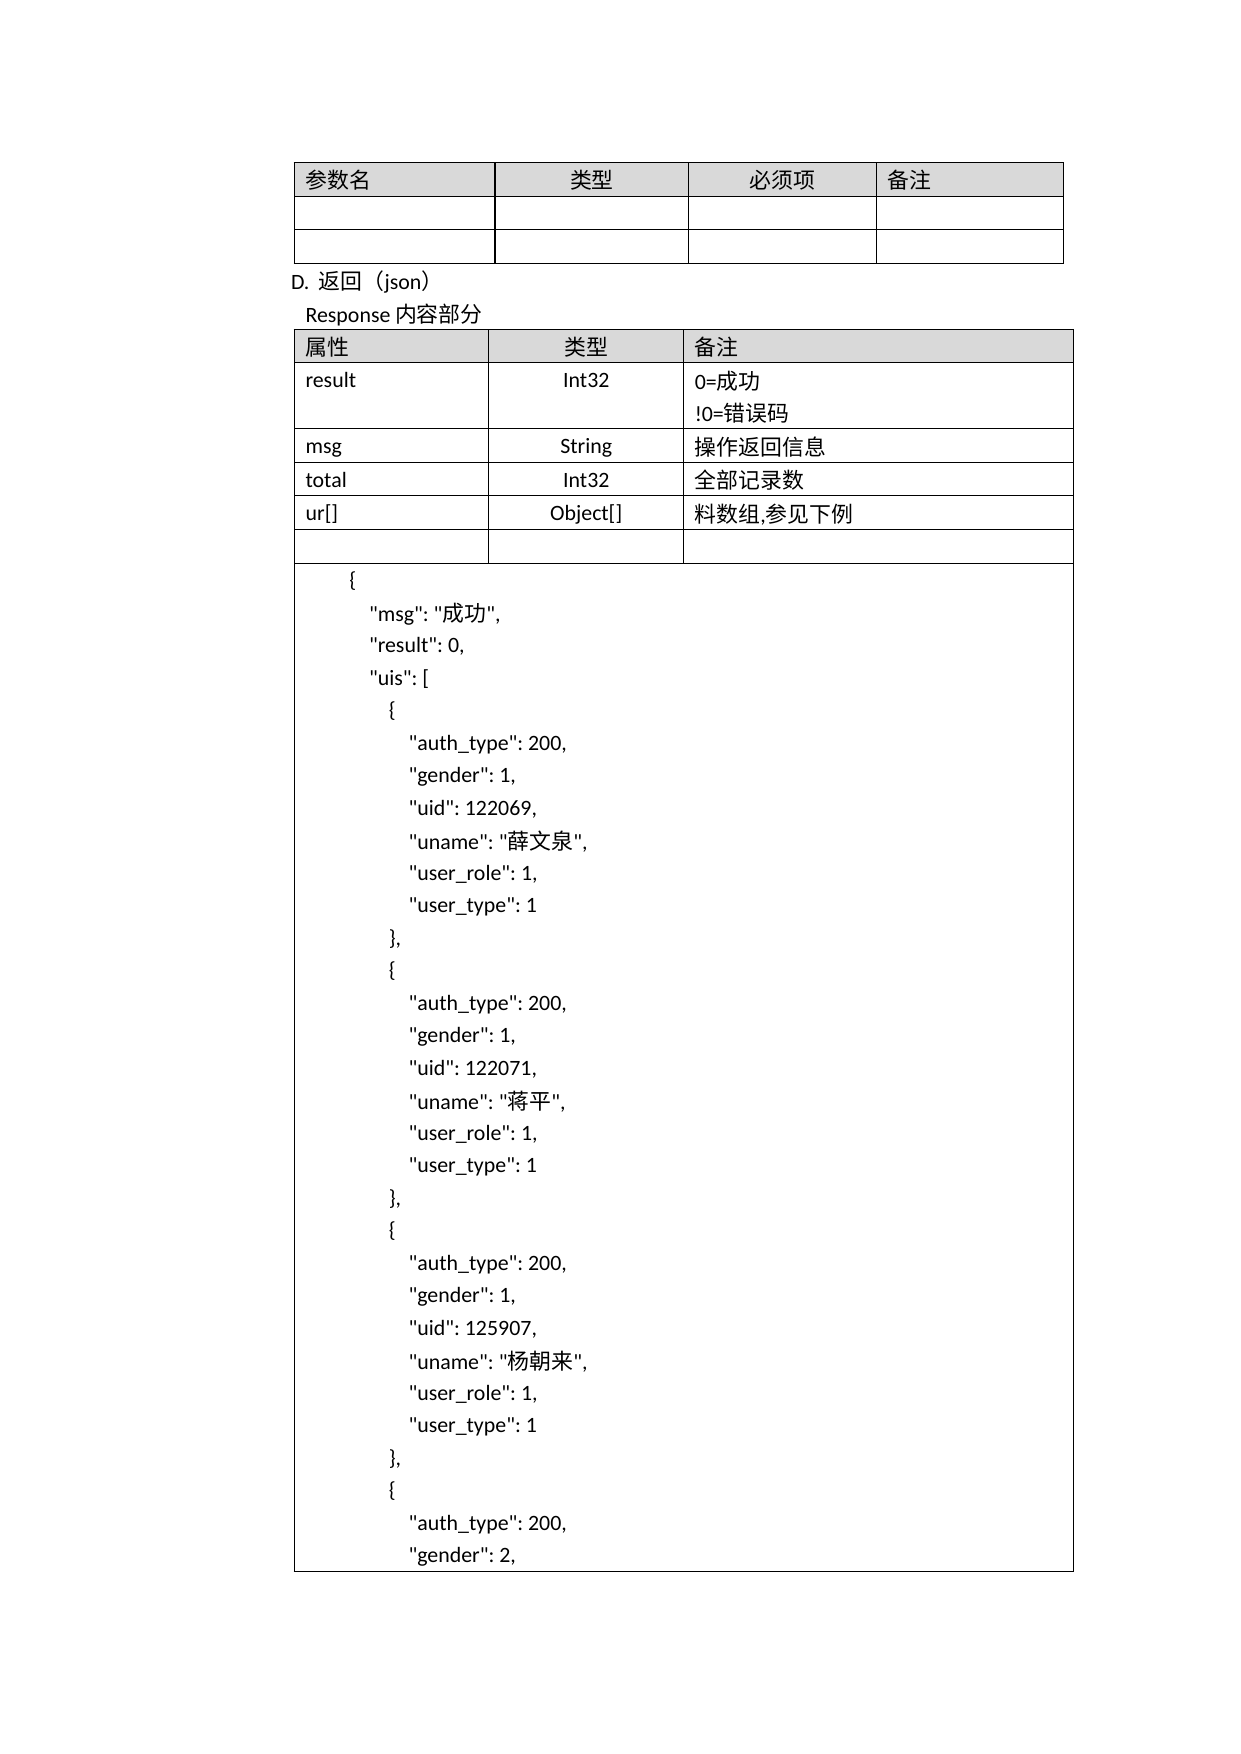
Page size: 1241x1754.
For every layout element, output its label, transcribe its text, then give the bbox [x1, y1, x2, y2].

table_cell 全部记录数 [684, 463, 1073, 495]
table_header 必须项 [689, 163, 876, 196]
table_header 参数名 [295, 163, 494, 196]
table_cell 料数组,参见下例 [684, 496, 1073, 529]
table_cell String [489, 429, 683, 462]
table_cell [295, 230, 494, 263]
table_header 备注 [684, 330, 1073, 362]
text Response内容部分 [305, 296, 1053, 329]
table_header 备注 [877, 163, 1063, 196]
table_cell [295, 197, 494, 229]
table_cell Object[] [489, 496, 683, 529]
table_cell msg [295, 429, 488, 462]
table_cell result [295, 363, 488, 428]
table_cell [295, 530, 488, 562]
table_cell [684, 530, 1073, 562]
table_cell [689, 197, 876, 229]
table_cell Int32 [489, 463, 683, 495]
list 返回（json） [291, 264, 1053, 296]
table_header 类型 [489, 330, 683, 362]
table_cell 操作返回信息 [684, 429, 1073, 462]
table_cell [877, 197, 1063, 229]
table_cell [489, 530, 683, 562]
table_cell ur[] [295, 496, 488, 529]
table_cell [496, 197, 688, 229]
table_cell 0=成功 !0=错误码 [684, 363, 1073, 428]
table_cell Int32 [489, 363, 683, 428]
table_header 属性 [295, 330, 488, 362]
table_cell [295, 564, 1073, 1571]
table_cell [689, 230, 876, 263]
table_cell [496, 230, 688, 263]
table_cell [877, 230, 1063, 263]
table_cell total [295, 463, 488, 495]
table_header 类型 [496, 163, 688, 196]
